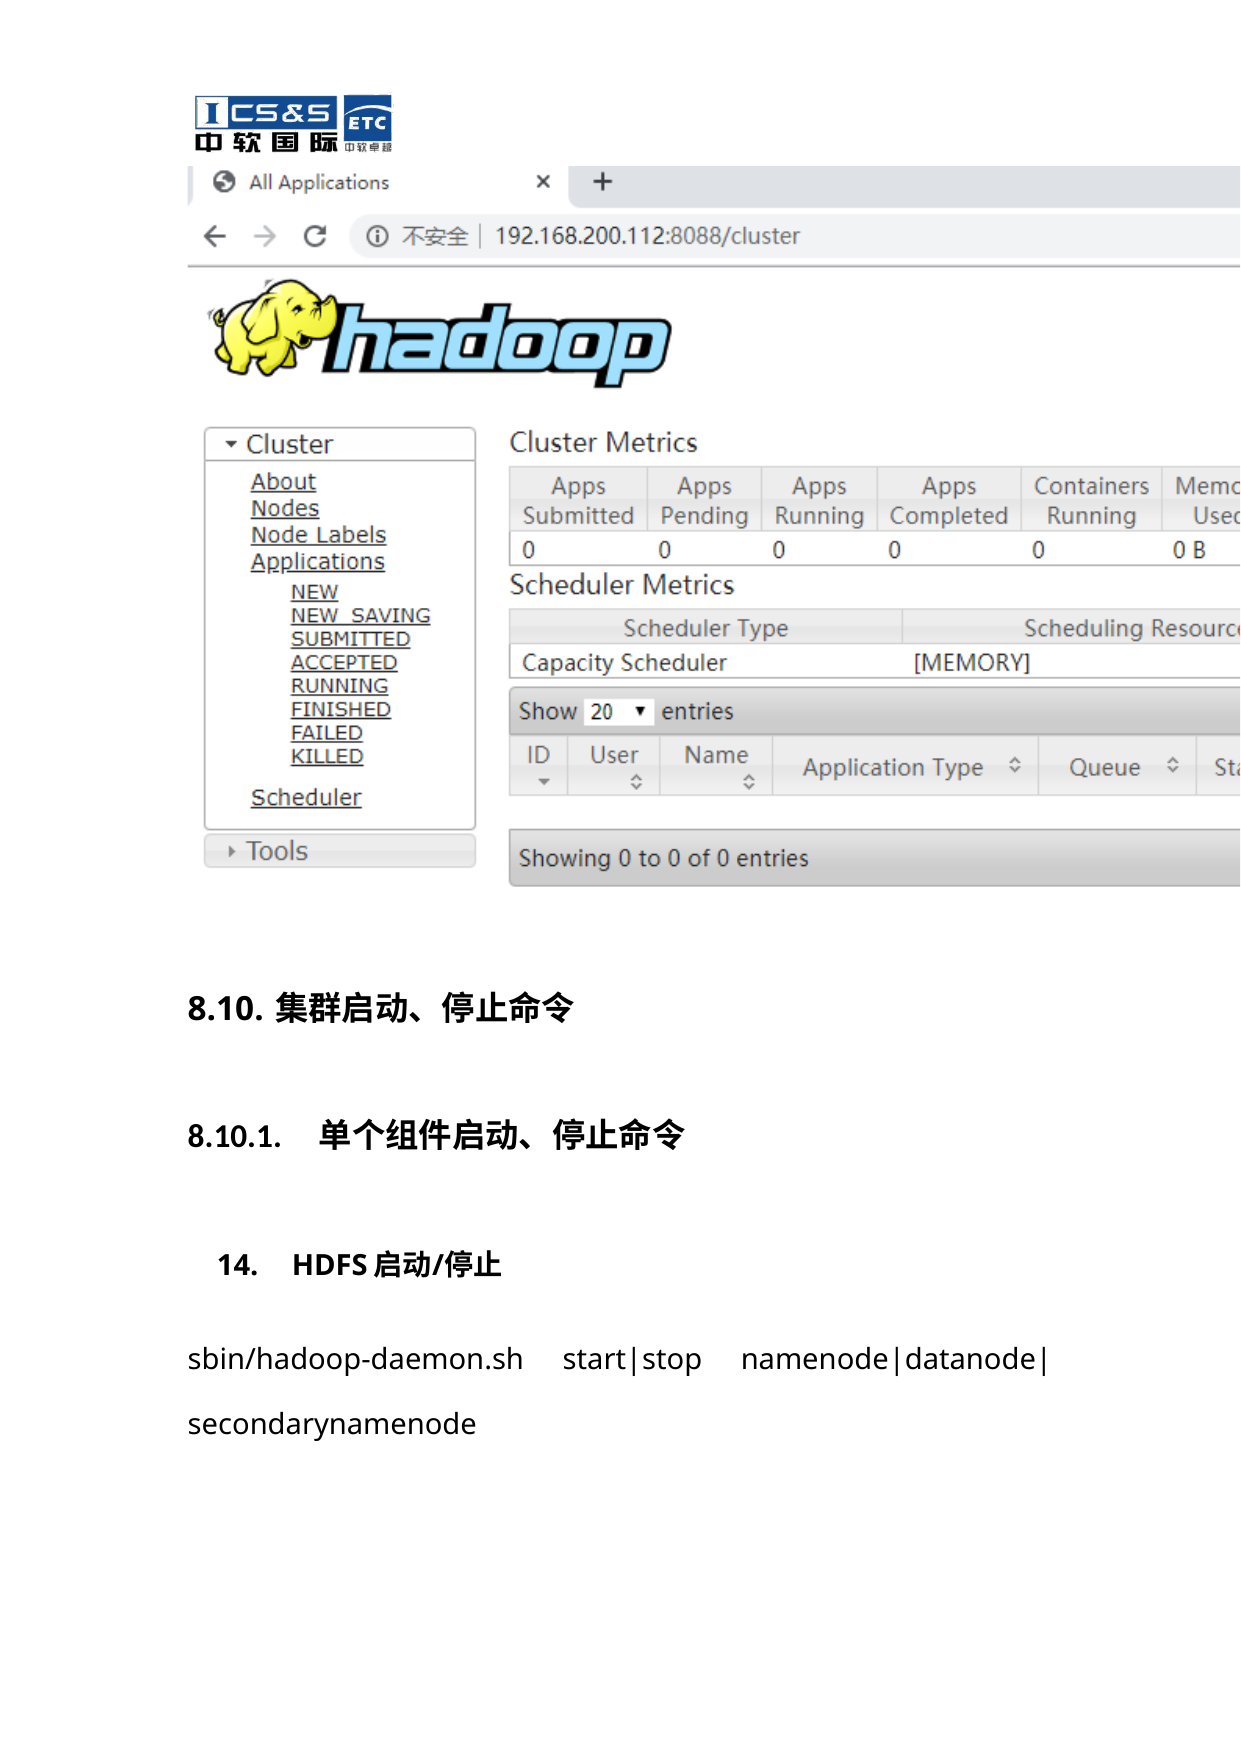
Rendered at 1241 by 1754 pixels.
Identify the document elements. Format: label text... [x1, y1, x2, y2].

subtitle HDFS启动/停止 [217, 1230, 1023, 1295]
text sbin/hadoop-daemon.sh start|stop namenode|datanode|secondarynamenode [187, 1325, 1053, 1455]
subtitle 单个组件启动、停止命令 [187, 1101, 1053, 1166]
subtitle 集群启动、停止命令 [187, 973, 1053, 1038]
picture [187, 88, 398, 159]
picture [187, 166, 1241, 926]
